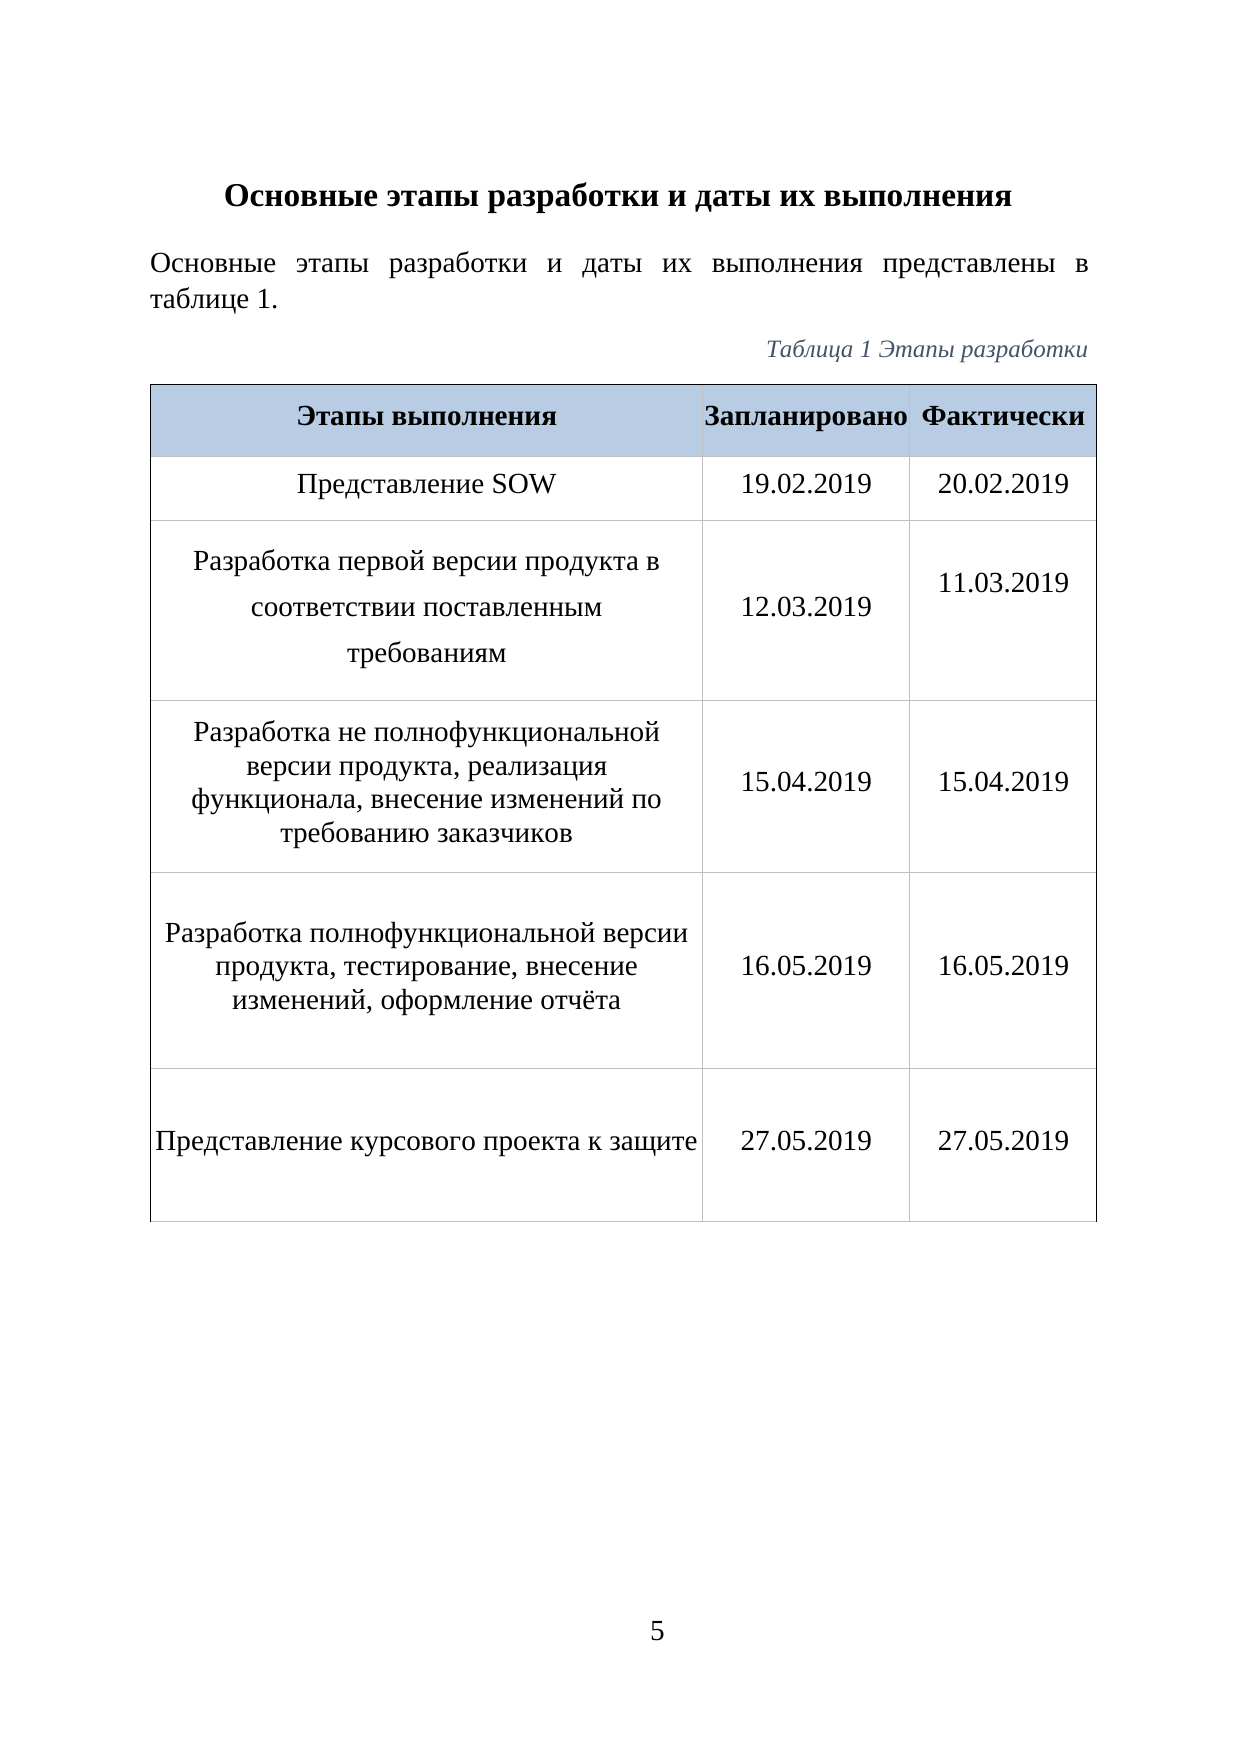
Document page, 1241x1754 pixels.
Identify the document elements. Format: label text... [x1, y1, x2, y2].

table_cell 12.03.2019 [703, 521, 909, 700]
text Таблица 1 Этапы разработки [150, 334, 1090, 363]
table_header Запланировано [703, 385, 909, 456]
table_cell Разработка полнофункциональной версии продукта, тестирование, внесение изменений, оформление отчёта [151, 873, 702, 1068]
table_cell 15.04.2019 [703, 701, 909, 872]
subtitle Основные этапы разработки и даты их выполнения [150, 175, 1090, 213]
table_cell 11.03.2019 [910, 521, 1096, 700]
table_cell Разработка не полнофункциональной версии продукта, реализация функционала, внесение изменений по требованию заказчиков [151, 701, 702, 872]
table_header Фактически [910, 385, 1096, 456]
table_cell 20.02.2019 [910, 457, 1096, 520]
table_cell Представление курсового проекта к защите [151, 1069, 702, 1221]
table_cell Разработка первой версии продукта в соответствии поставленным требованиям [151, 521, 702, 700]
table_header Этапы выполнения [151, 385, 702, 456]
table_cell 16.05.2019 [910, 873, 1096, 1068]
table_cell 16.05.2019 [703, 873, 909, 1068]
table_cell 15.04.2019 [910, 701, 1096, 872]
text Основные этапы разработки и даты их выполнения представлены в таблице 1. [150, 245, 1090, 315]
table_cell Представление SOW [151, 457, 702, 520]
table_cell 27.05.2019 [910, 1069, 1096, 1221]
table_cell 27.05.2019 [703, 1069, 909, 1221]
table_cell 19.02.2019 [703, 457, 909, 520]
